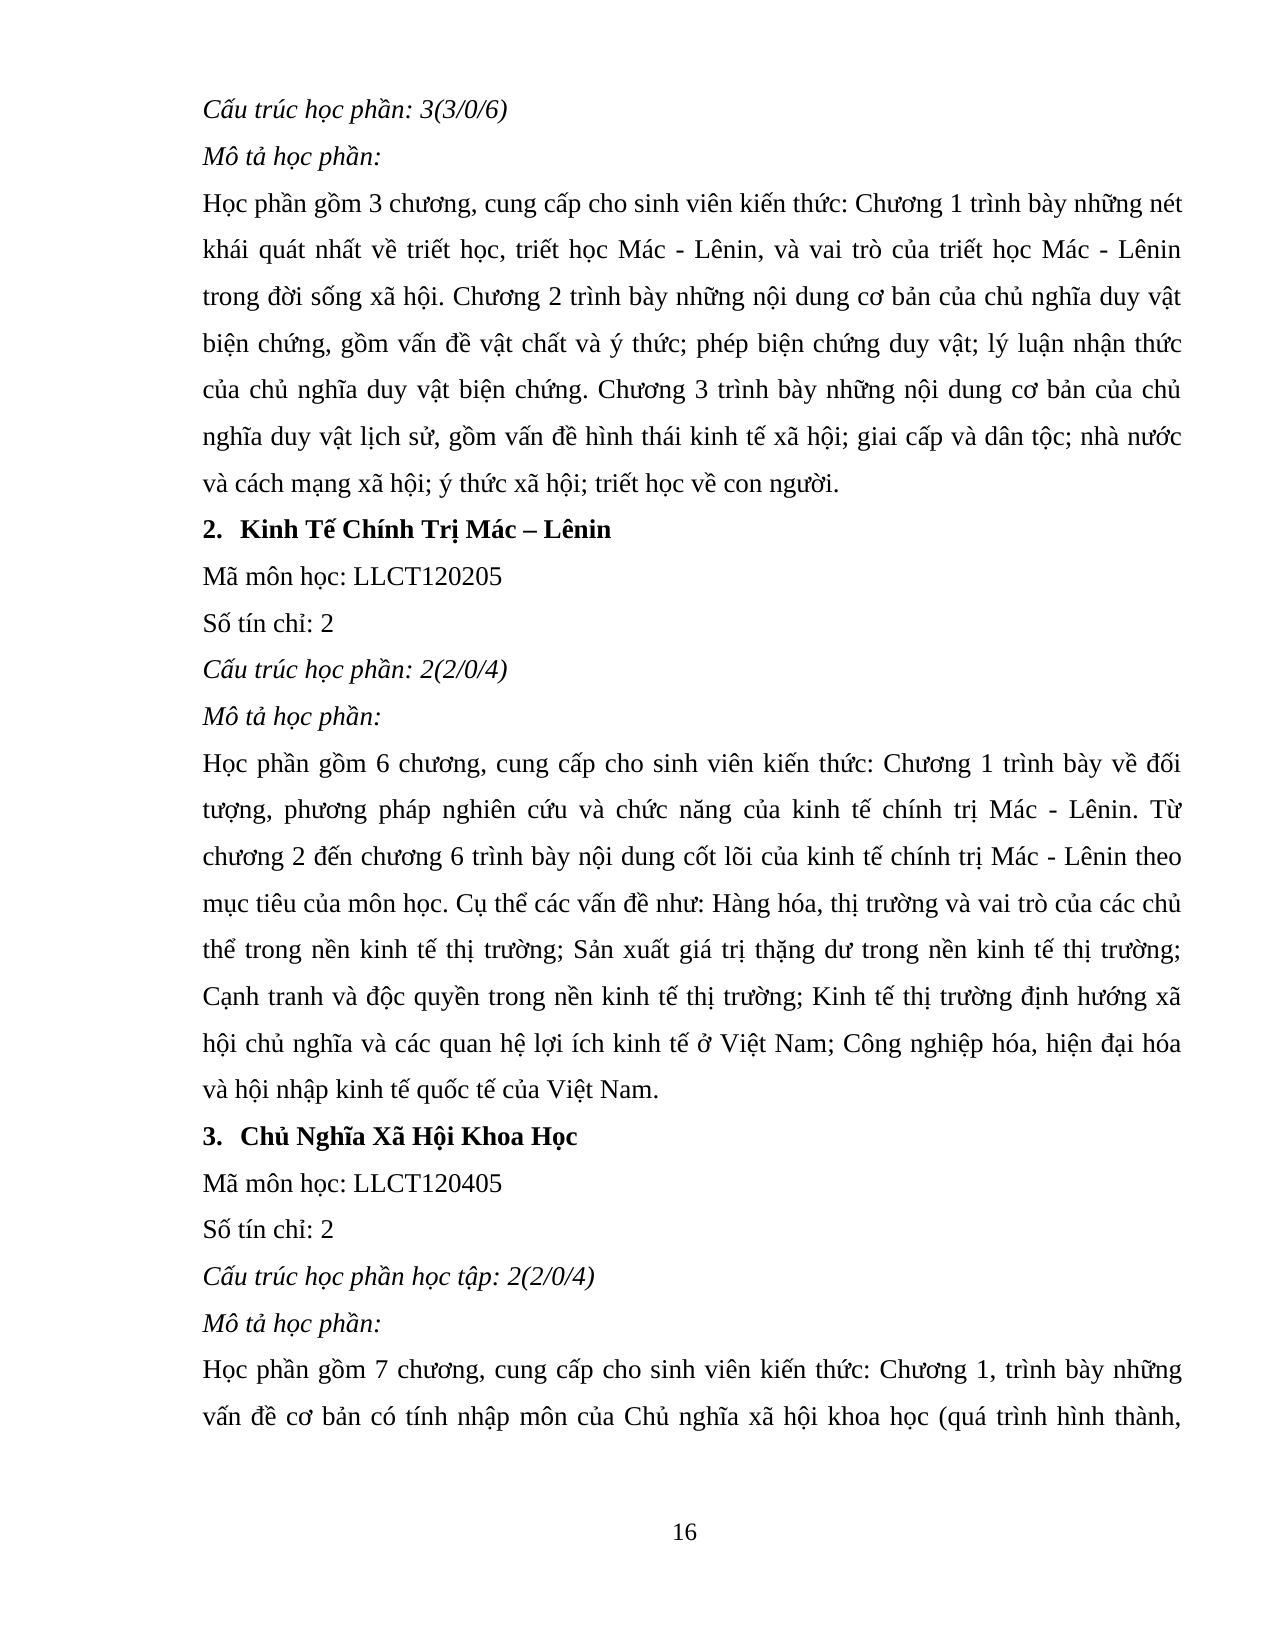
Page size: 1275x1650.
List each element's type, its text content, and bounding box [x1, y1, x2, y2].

text Cấu trúc học phần: 3(3/0/6) [202, 94, 1183, 125]
text Cấu trúc học phần: 2(2/0/4) [202, 654, 1183, 685]
text Mô tả học phần: [202, 700, 1183, 731]
text Số tín chỉ: 2 [202, 607, 1183, 638]
text Học phần gồm 3 chương, cung cấp cho sinh viên kiến thức: Chương 1 trình bày những nét khái quát nhất về triết học, triết học Mác - Lênin, và vai trò của triết học Mác - Lênin trong đời sống xã hội. Chương 2 trình bày những nội dung cơ bản của chủ nghĩa duy vật biện chứng, gồm vấn đề vật chất và ý thức; phép biện chứng duy vật; lý luận nhận thức của chủ nghĩa duy vật biện chứng. Chương 3 trình bày những nội dung cơ bản của chủ nghĩa duy vật lịch sử, gồm vấn đề hình thái kinh tế xã hội; giai cấp và dân tộc; nhà nước và cách mạng xã hội; ý thức xã hội; triết học về con người. [202, 187, 1183, 498]
text Mô tả học phần: [202, 1307, 1183, 1338]
list Chủ Nghĩa Xã Hội Khoa Học [202, 1120, 1183, 1151]
list Kinh Tế Chính Trị Mác – Lênin [202, 514, 1183, 545]
text Số tín chỉ: 2 [202, 1214, 1183, 1245]
text Cấu trúc học phần học tập: 2(2/0/4) [202, 1260, 1183, 1291]
text Mô tả học phần: [202, 140, 1183, 171]
text Mã môn học: LLCT120405 [202, 1167, 1183, 1198]
text Mã môn học: LLCT120205 [202, 560, 1183, 591]
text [202, 1354, 1183, 1431]
text Học phần gồm 6 chương, cung cấp cho sinh viên kiến thức: Chương 1 trình bày về đối tượng, phương pháp nghiên cứu và chức năng của kinh tế chính trị Mác - Lênin. Từ chương 2 đến chương 6 trình bày nội dung cốt lõi của kinh tế chính trị Mác - Lênin theo mục tiêu của môn học. Cụ thể các vấn đề như: Hàng hóa, thị trường và vai trò của các chủ thể trong nền kinh tế thị trường; Sản xuất giá trị thặng dư trong nền kinh tế thị trường; Cạnh tranh và độc quyền trong nền kinh tế thị trường; Kinh tế thị trường định hướng xã hội chủ nghĩa và các quan hệ lợi ích kinh tế ở Việt Nam; Công nghiệp hóa, hiện đại hóa và hội nhập kinh tế quốc tế của Việt Nam. [202, 747, 1183, 1105]
